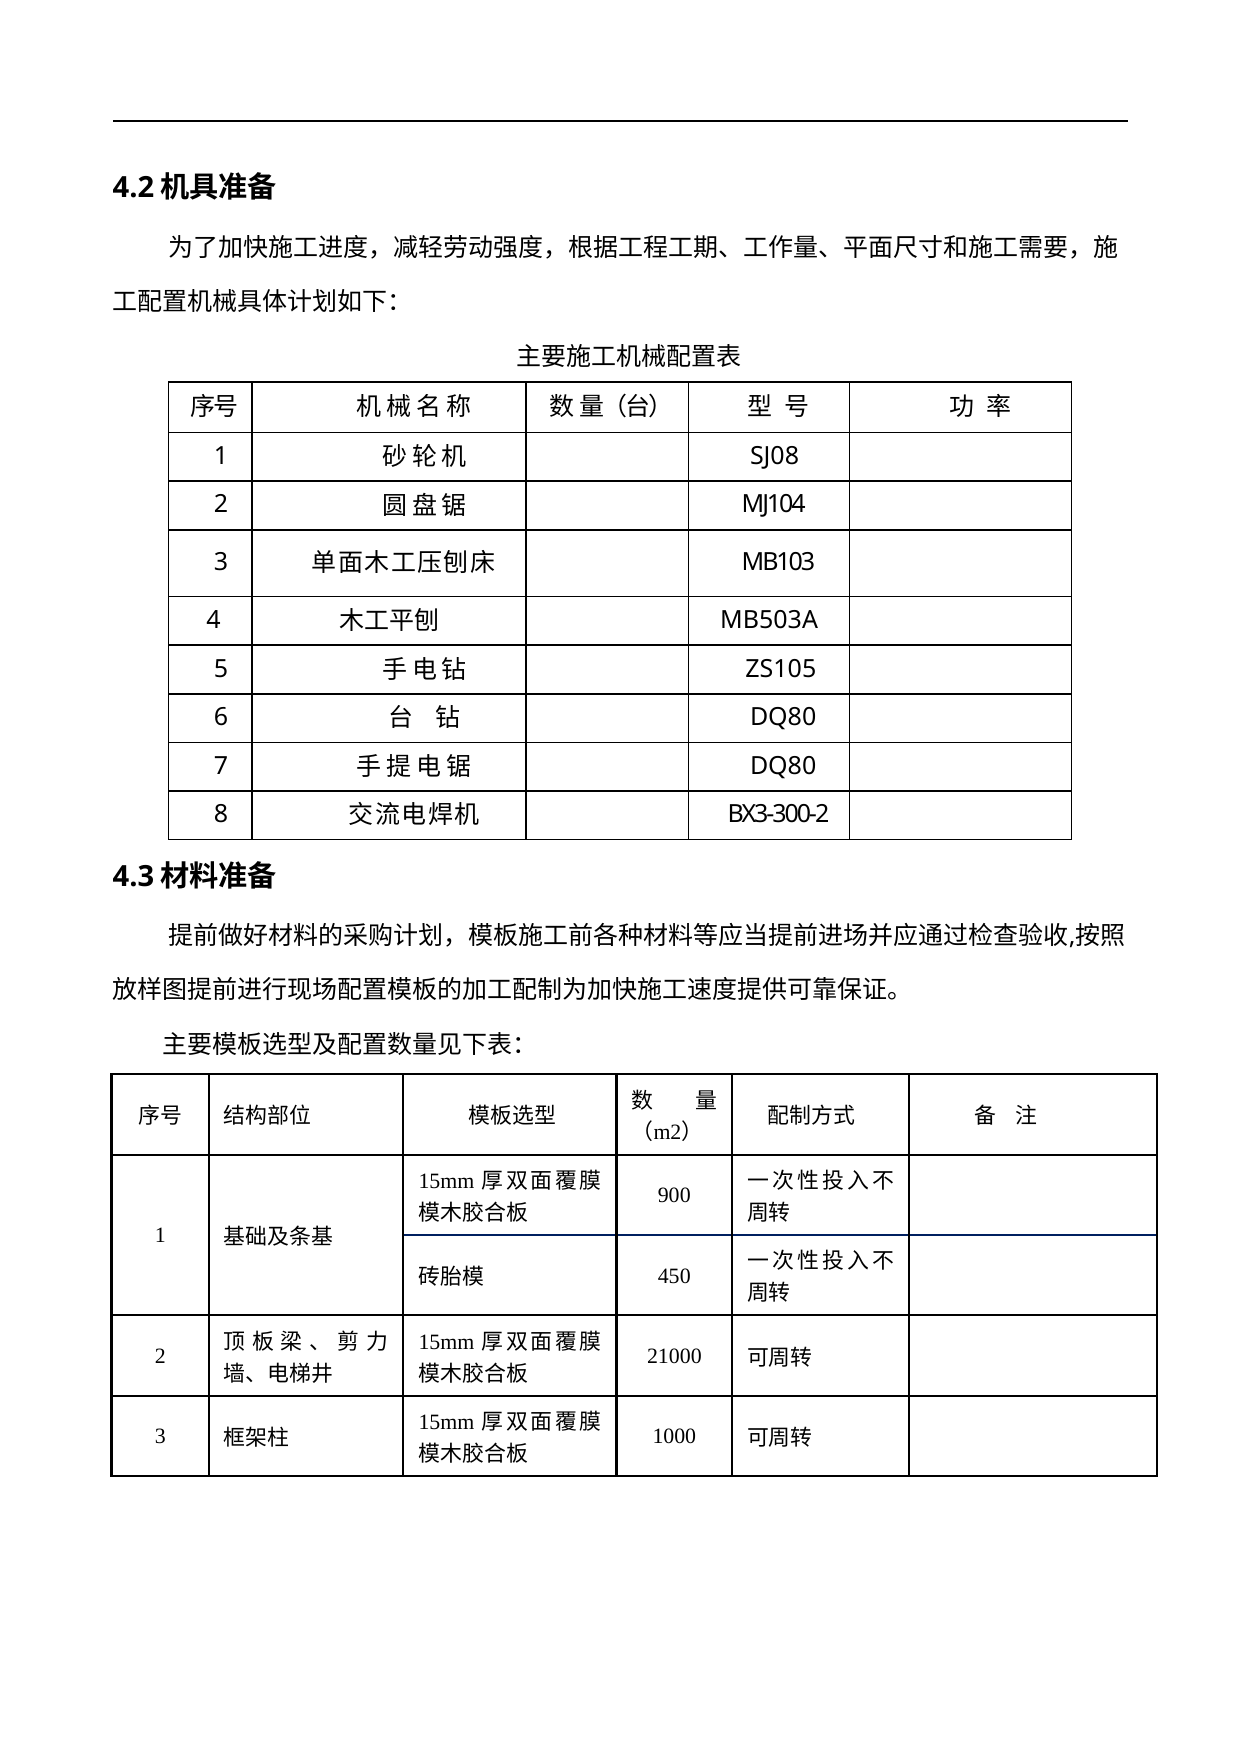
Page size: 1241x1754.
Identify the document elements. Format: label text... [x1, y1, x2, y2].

table_cell [527, 531, 688, 596]
table_cell [850, 531, 1071, 596]
table_header 数 量（台） [527, 383, 688, 432]
table_cell [910, 1156, 1156, 1234]
table_cell 2 [169, 482, 251, 529]
table_cell 可周转 [733, 1397, 908, 1475]
table_cell 4 [169, 597, 251, 644]
table_cell [910, 1236, 1156, 1314]
table_cell 900 [618, 1156, 731, 1234]
table_cell 15mm厚双面覆膜模木胶合板 [404, 1397, 615, 1475]
text 为了加快施工进度，减轻劳动强度，根据工程工期、工作量、平面尺寸和施工需要，施工配置机械具体计划如下： [112, 227, 1128, 318]
text 主要模板选型及配置数量见下表： [162, 1024, 1128, 1061]
table_cell 顶板梁、剪力墙、电梯井 [210, 1316, 402, 1395]
table_cell SJ08 [689, 433, 849, 480]
table_cell 15mm厚双面覆膜模木胶合板 [404, 1316, 615, 1395]
table_cell 圆 盘 锯 [253, 482, 525, 529]
table_cell 15mm厚双面覆膜模木胶合板 [404, 1156, 615, 1234]
table_cell [527, 597, 688, 644]
table_header 备 注 [910, 1075, 1156, 1153]
table_cell [527, 482, 688, 529]
text 主要施工机械配置表 [112, 336, 1094, 372]
table_cell 框架柱 [210, 1397, 402, 1475]
table_cell 手 提 电 锯 [253, 743, 525, 790]
table_cell [910, 1397, 1156, 1475]
table_cell 交 流 电 焊 机 [253, 792, 525, 838]
table_cell 3 [113, 1397, 208, 1475]
table_cell 5 [169, 646, 251, 693]
table_cell 砂 轮 机 [253, 433, 525, 480]
table_cell [850, 597, 1071, 644]
table_cell 21000 [618, 1316, 731, 1395]
table_cell 一次性投入不周转 [733, 1156, 908, 1234]
table_cell 砖胎模 [404, 1236, 615, 1314]
table_cell 1 [169, 433, 251, 480]
table_cell MB103 [689, 531, 849, 596]
table_cell MB [689, 597, 849, 644]
table_cell [850, 743, 1071, 790]
table_cell ZS105 [689, 646, 849, 693]
table_cell 台 钻 [253, 695, 525, 741]
table_cell [850, 482, 1071, 529]
table_cell [527, 433, 688, 480]
table_cell 8 [169, 792, 251, 838]
table_cell 1 [113, 1156, 208, 1314]
table_cell 可周转 [733, 1316, 908, 1395]
table_cell BX3-300-2 [689, 792, 849, 838]
table_cell [527, 695, 688, 741]
table_header 序号 [113, 1075, 208, 1153]
table_cell [527, 646, 688, 693]
table_header 数量 （m2） [618, 1075, 731, 1153]
table_cell 木工平刨 [253, 597, 525, 644]
table_header 型 号 [689, 383, 849, 432]
table_cell [910, 1316, 1156, 1395]
table_header 序号 [169, 383, 251, 432]
table_cell 单 面 木 工 压 刨 床 [253, 531, 525, 596]
table_cell 1000 [618, 1397, 731, 1475]
table_cell DQ80 [689, 695, 849, 741]
table_header 模板选型 [404, 1075, 615, 1153]
table_header 机 械 名 称 [253, 383, 525, 432]
table_header 配制方式 [733, 1075, 908, 1153]
table_cell [527, 743, 688, 790]
table_cell [850, 792, 1071, 838]
subtitle 4.2机具准备 [112, 164, 1128, 206]
table_cell 手 电 钻 [253, 646, 525, 693]
table_cell MJ104 [689, 482, 849, 529]
table_header 结构部位 [210, 1075, 402, 1153]
table_cell [527, 792, 688, 838]
table_cell [850, 433, 1071, 480]
table_header 功 率 [850, 383, 1071, 432]
table_cell 基础及条基 [210, 1156, 402, 1314]
table_cell [850, 695, 1071, 741]
table_cell 7 [169, 743, 251, 790]
table_cell 3 [169, 531, 251, 596]
table_cell [850, 646, 1071, 693]
text 提前做好材料的采购计划，模板施工前各种材料等应当提前进场并应通过检查验收,按照放样图提前进行现场配置模板的加工配制为加快施工速度提供可靠保证。 [112, 916, 1128, 1006]
table_cell 2 [113, 1316, 208, 1395]
table_cell DQ80 [689, 743, 849, 790]
table_cell 450 [618, 1236, 731, 1314]
subtitle 4.3材料准备 [112, 852, 1128, 894]
table_cell 6 [169, 695, 251, 741]
table_cell 一次性投入不周转 [733, 1236, 908, 1314]
